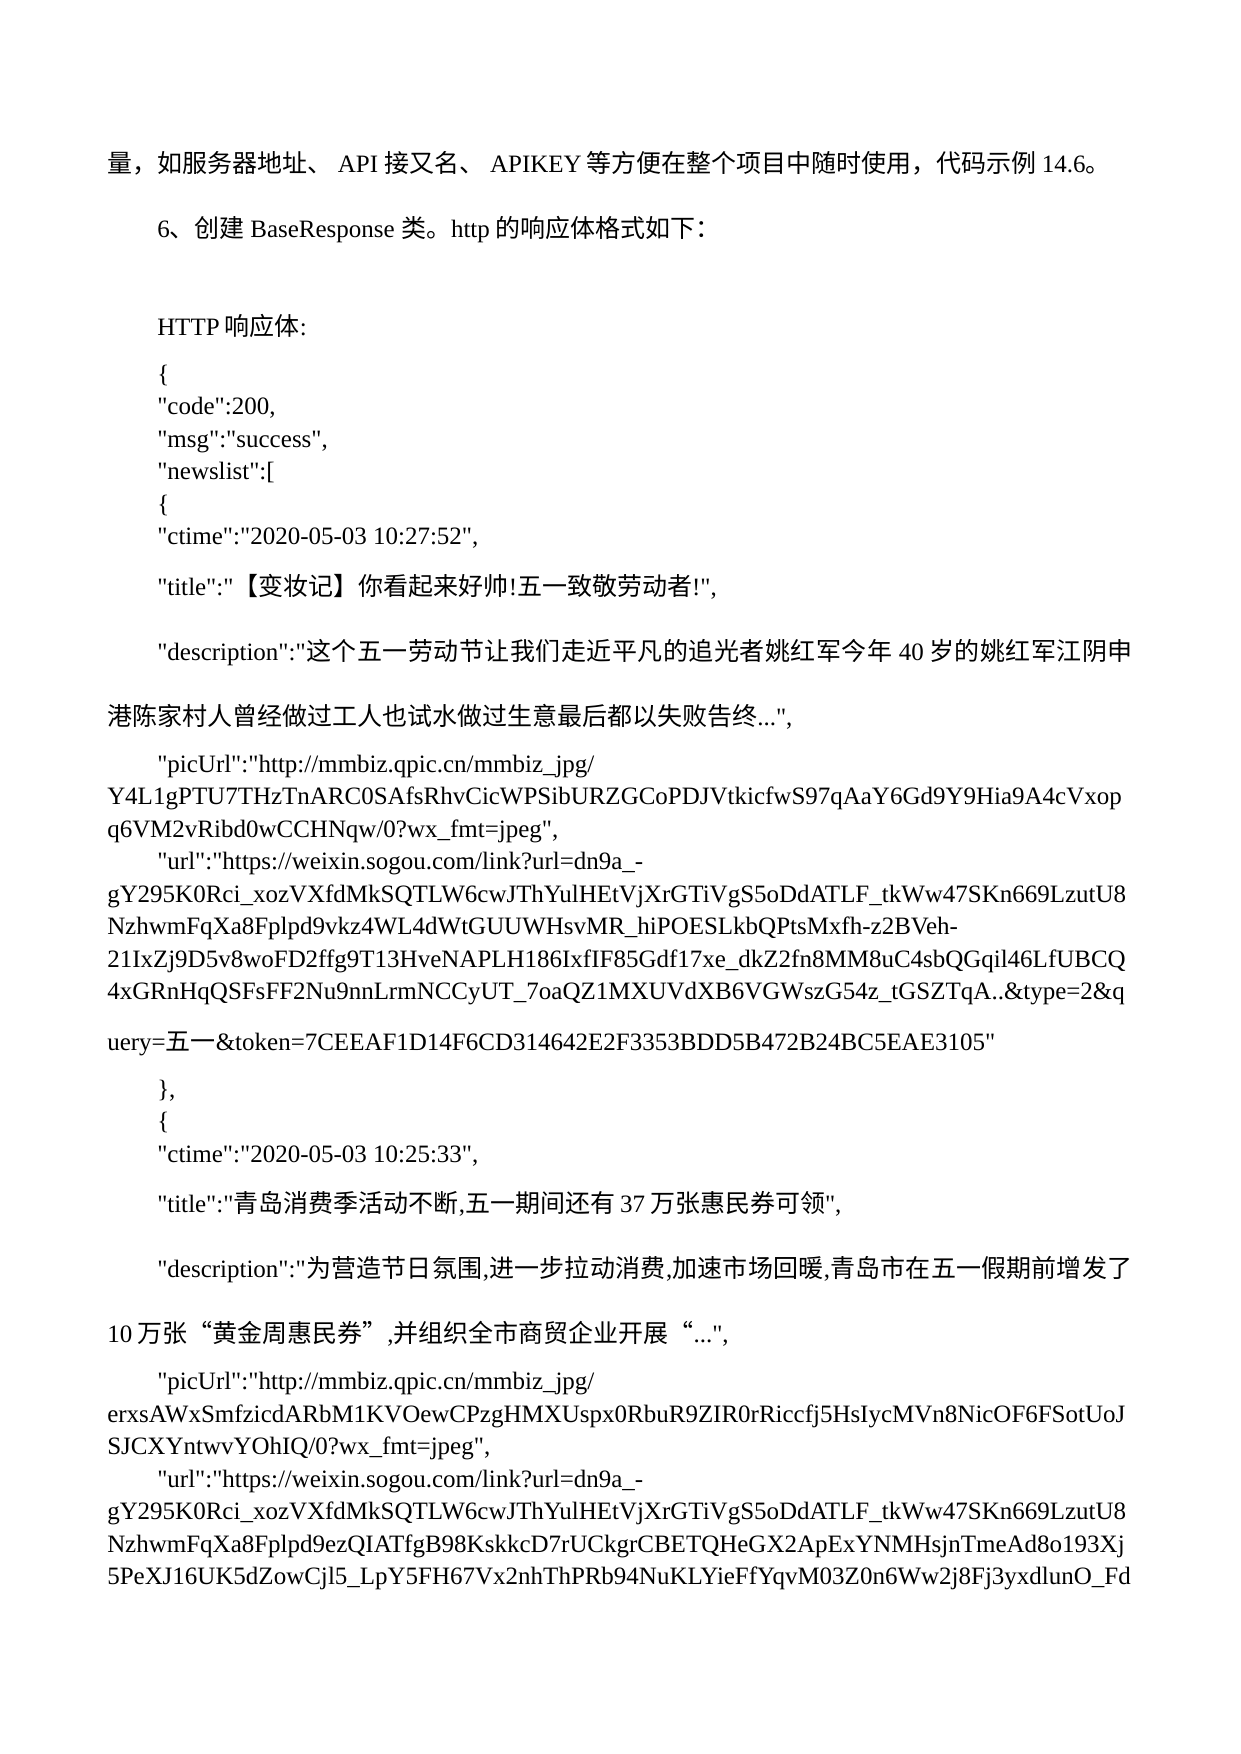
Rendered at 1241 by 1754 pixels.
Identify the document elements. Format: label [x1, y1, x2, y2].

table_cell [96, 130, 1144, 1592]
